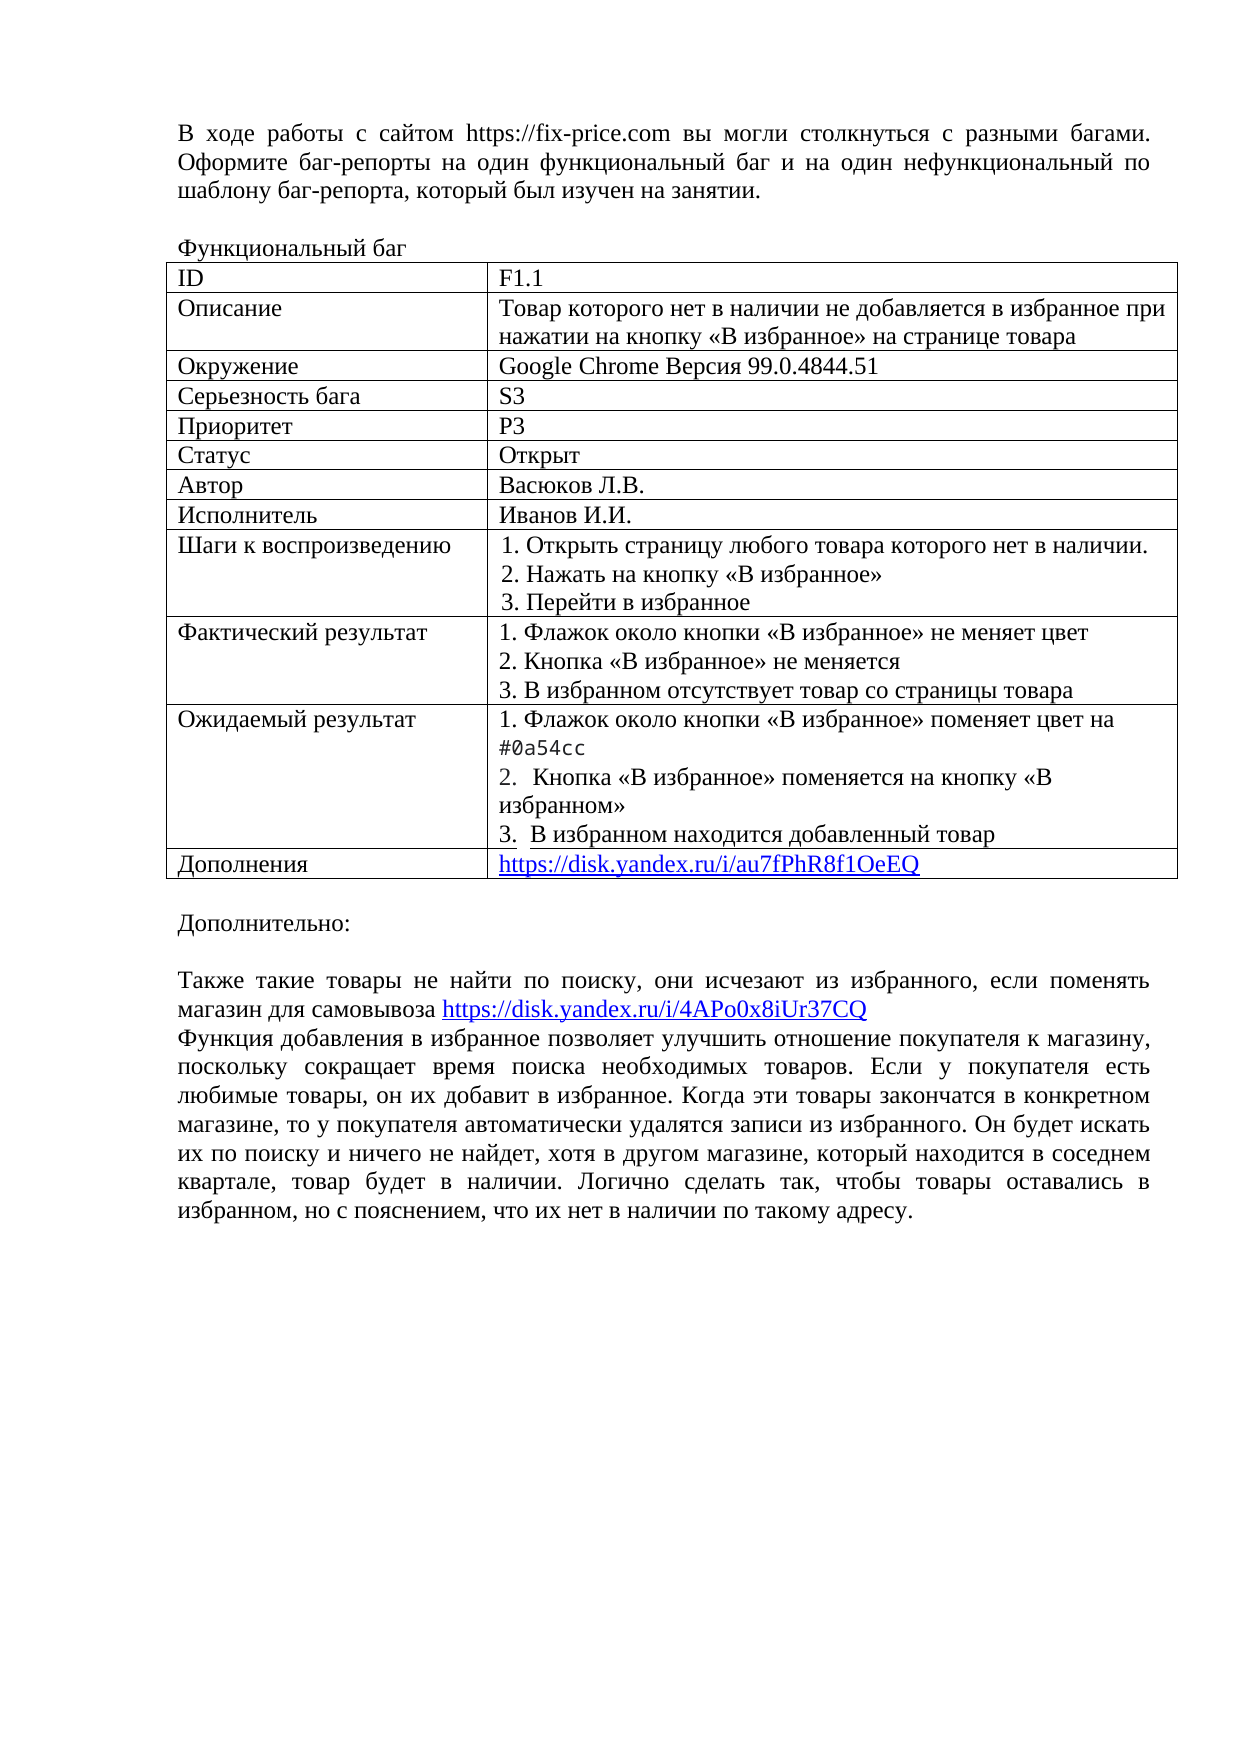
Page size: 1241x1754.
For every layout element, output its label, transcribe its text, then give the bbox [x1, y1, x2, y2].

table_cell Товар которого нет в наличии не добавляется в избранное при нажатии на кнопку «В избранное» на странице товара [488, 293, 1177, 350]
table_cell Ожидаемый результат [167, 705, 487, 848]
table_cell 1. Флажок около кнопки «В избранное» поменяет цвет на #0a54cc 2. Кнопка «В избранное» поменяется на кнопку «В избранном» 3. В избранном находится добавленный товар [488, 705, 1177, 848]
table_cell Приоритет [167, 411, 487, 439]
text В ходе работы с сайтом https://fix-price.com вы могли столкнуться с разными багами. Оформите баг-репорты на один функциональный баг и на один нефункциональный по шаблону баг-репорта, который был изучен на занятии. [177, 118, 1152, 204]
table_cell https://disk.yandex.ru/i/au7fPhR8f1OeEQ [488, 849, 1177, 878]
text Функция добавления в избранное позволяет улучшить отношение покупателя к магазину, поскольку сокращает время поиска необходимых товаров. Если у покупателя есть любимые товары, он их добавит в избранное. Когда эти товары закончатся в конкретном магазине, то у покупателя автоматически удалятся записи из избранного. Он будет искать их по поиску и ничего не найдет, хотя в другом магазине, который находится в соседнем квартале, товар будет в наличии. Логично сделать так, чтобы товары оставались в избранном, но с пояснением, что их нет в наличии по такому адресу. [177, 1023, 1152, 1224]
table_cell Фактический результат [167, 617, 487, 703]
table_cell Серьезность бага [167, 381, 487, 410]
table_cell Автор [167, 470, 487, 499]
table_cell Васюков Л.В. [488, 470, 1177, 499]
table_cell Дополнения [167, 849, 487, 878]
table_cell Открыть страницу любого товара которого нет в наличии. Нажать на кнопку «В избранное» Перейти в избранное [488, 530, 1177, 616]
text Также такие товары не найти по поиску, они исчезают из избранного, если поменять магазин для самовывоза https://disk.yandex.ru/i/4APo0x8iUr37CQ [177, 965, 1152, 1023]
table_cell Google Chrome Версия 99.0.4844.51 [488, 351, 1177, 380]
table_cell Окружение [167, 351, 487, 380]
table_cell 1. Флажок около кнопки «В избранное» не меняет цвет 2. Кнопка «В избранное» не меняется 3. В избранном отсутствует товар со страницы товара [488, 617, 1177, 703]
table_header F1.1 [488, 263, 1177, 292]
table_cell Исполнитель [167, 500, 487, 529]
table_cell Описание [167, 293, 487, 350]
table_header ID [167, 263, 487, 292]
table_cell Шаги к воспроизведению [167, 530, 487, 616]
table_cell P3 [488, 411, 1177, 439]
table_cell Иванов И.И. [488, 500, 1177, 529]
text Дополнительно: [177, 908, 1152, 936]
text Функциональный баг [177, 233, 1152, 262]
table_cell S3 [488, 381, 1177, 410]
table_cell Открыт [488, 441, 1177, 469]
table_cell Статус [167, 441, 487, 469]
